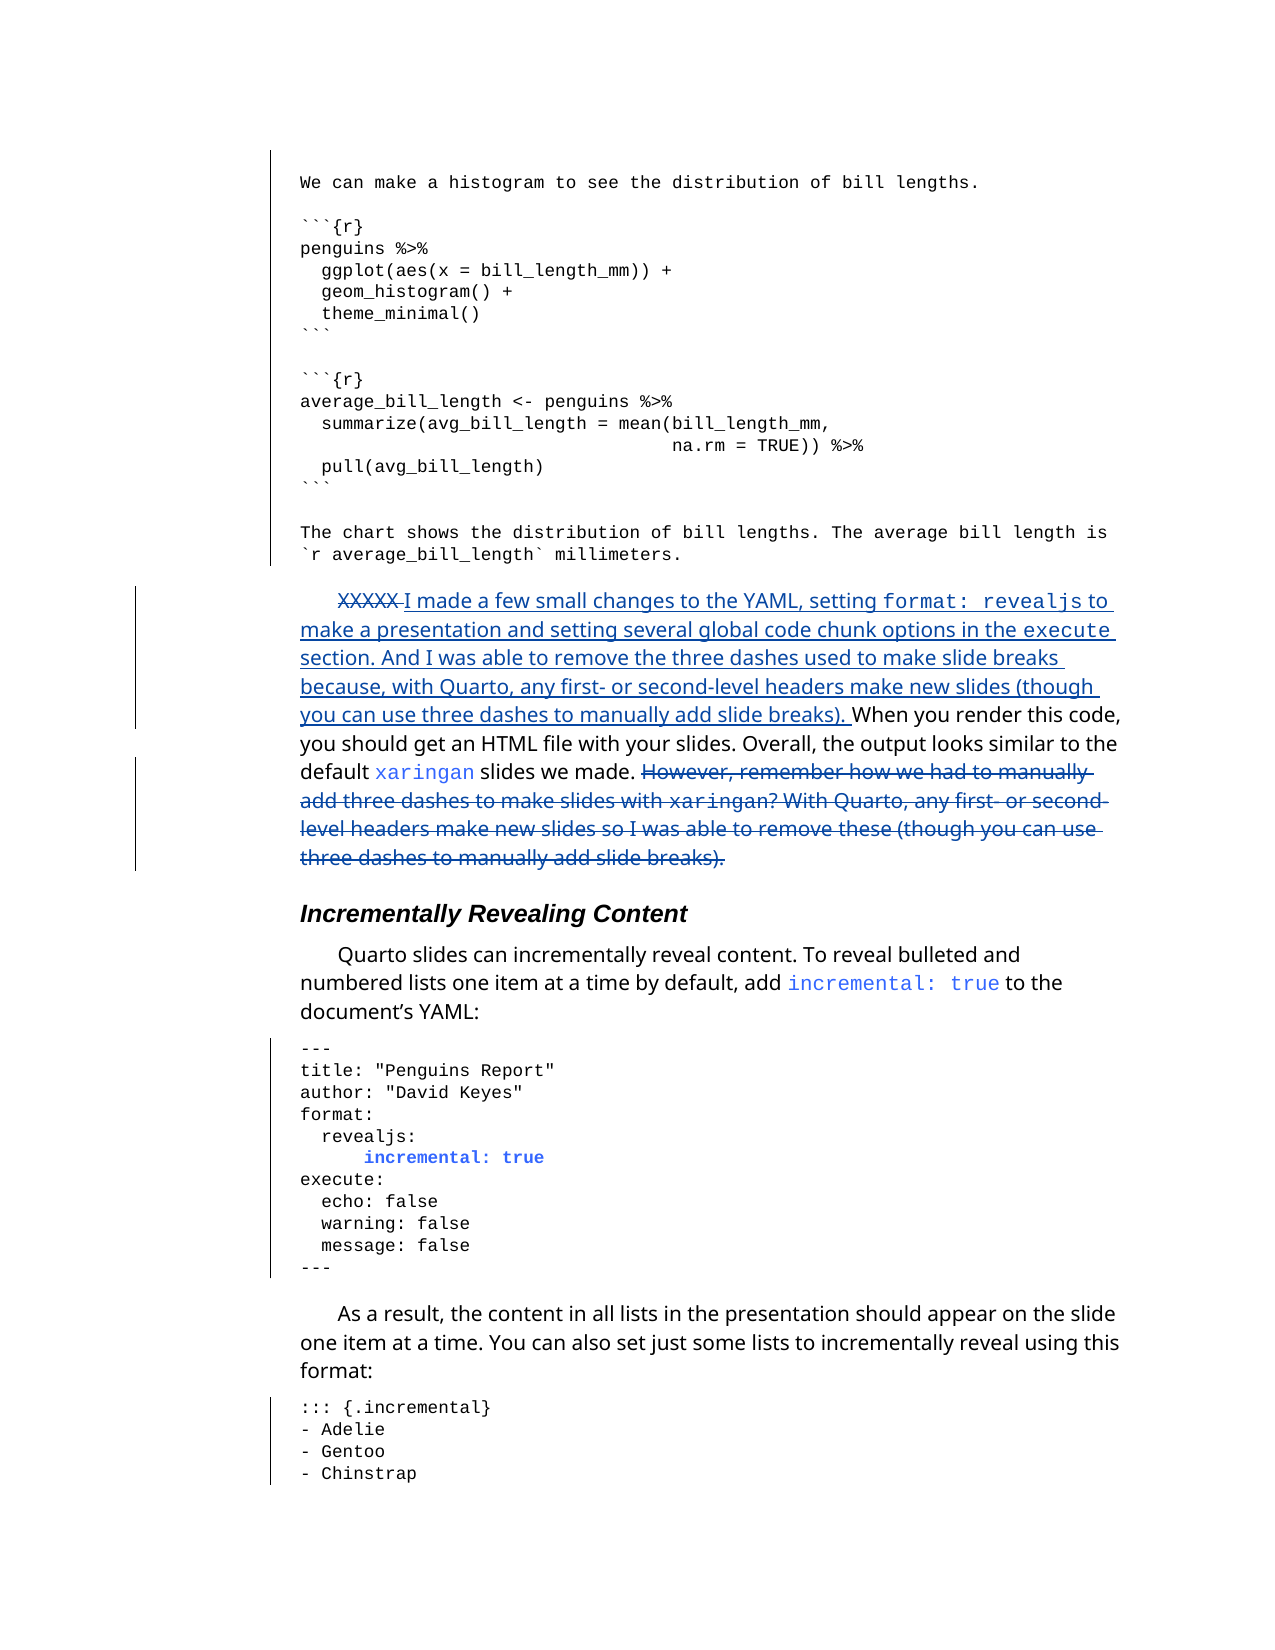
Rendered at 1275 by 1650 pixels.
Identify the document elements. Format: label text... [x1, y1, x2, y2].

text ```{r} [271, 369, 1125, 391]
text ```{r} [271, 216, 1125, 237]
text revealjs: [271, 1125, 1125, 1147]
text penguins %>% [271, 237, 1125, 259]
text - Chinstrap [271, 1463, 1125, 1485]
text When you render this code, you should get an HTML file with your slides. Overall, the output looks similar to the default xaringan slides we made. [300, 586, 1125, 871]
text title: "Penguins Report" [271, 1060, 1125, 1082]
text - Adelie [271, 1419, 1125, 1441]
text incremental: true [271, 1147, 1125, 1169]
text ``` [271, 325, 1125, 347]
text summarize(avg_bill_length = mean(bill_length_mm, [271, 412, 1125, 434]
text - Gentoo [271, 1441, 1125, 1463]
text The chart shows the distribution of bill lengths. The average bill length is `r average_bill_length` millimeters. [271, 522, 1125, 566]
text execute: [271, 1169, 1125, 1191]
text warning: false [271, 1213, 1125, 1235]
text na.rm = TRUE)) %>% [271, 434, 1125, 456]
text Quarto slides can incrementally reveal content. To reveal bulleted and numbered lists one item at a time by default, add incremental: true to the document’s YAML: [300, 940, 1125, 1025]
text theme_minimal() [271, 303, 1125, 325]
text message: false [271, 1235, 1125, 1257]
text ggplot(aes(x = bill_length_mm)) + [271, 259, 1125, 281]
text geom_histogram() + [271, 281, 1125, 303]
text ``` [271, 478, 1125, 500]
text author: "David Keyes" [271, 1082, 1125, 1103]
text average_bill_length <- penguins %>% [271, 391, 1125, 412]
text We can make a histogram to see the distribution of bill lengths. [271, 172, 1125, 194]
text As a result, the content in all lists in the presentation should appear on the slide one item at a time. You can also set just some lists to incrementally reveal using this format: [300, 1299, 1125, 1385]
text Incrementally Revealing Content [300, 896, 1125, 927]
text echo: false [271, 1191, 1125, 1213]
text pull(avg_bill_length) [271, 456, 1125, 478]
text format: [271, 1103, 1125, 1125]
text --- [271, 1038, 1125, 1060]
text --- [271, 1257, 1125, 1278]
text ::: {.incremental} [271, 1397, 1125, 1419]
